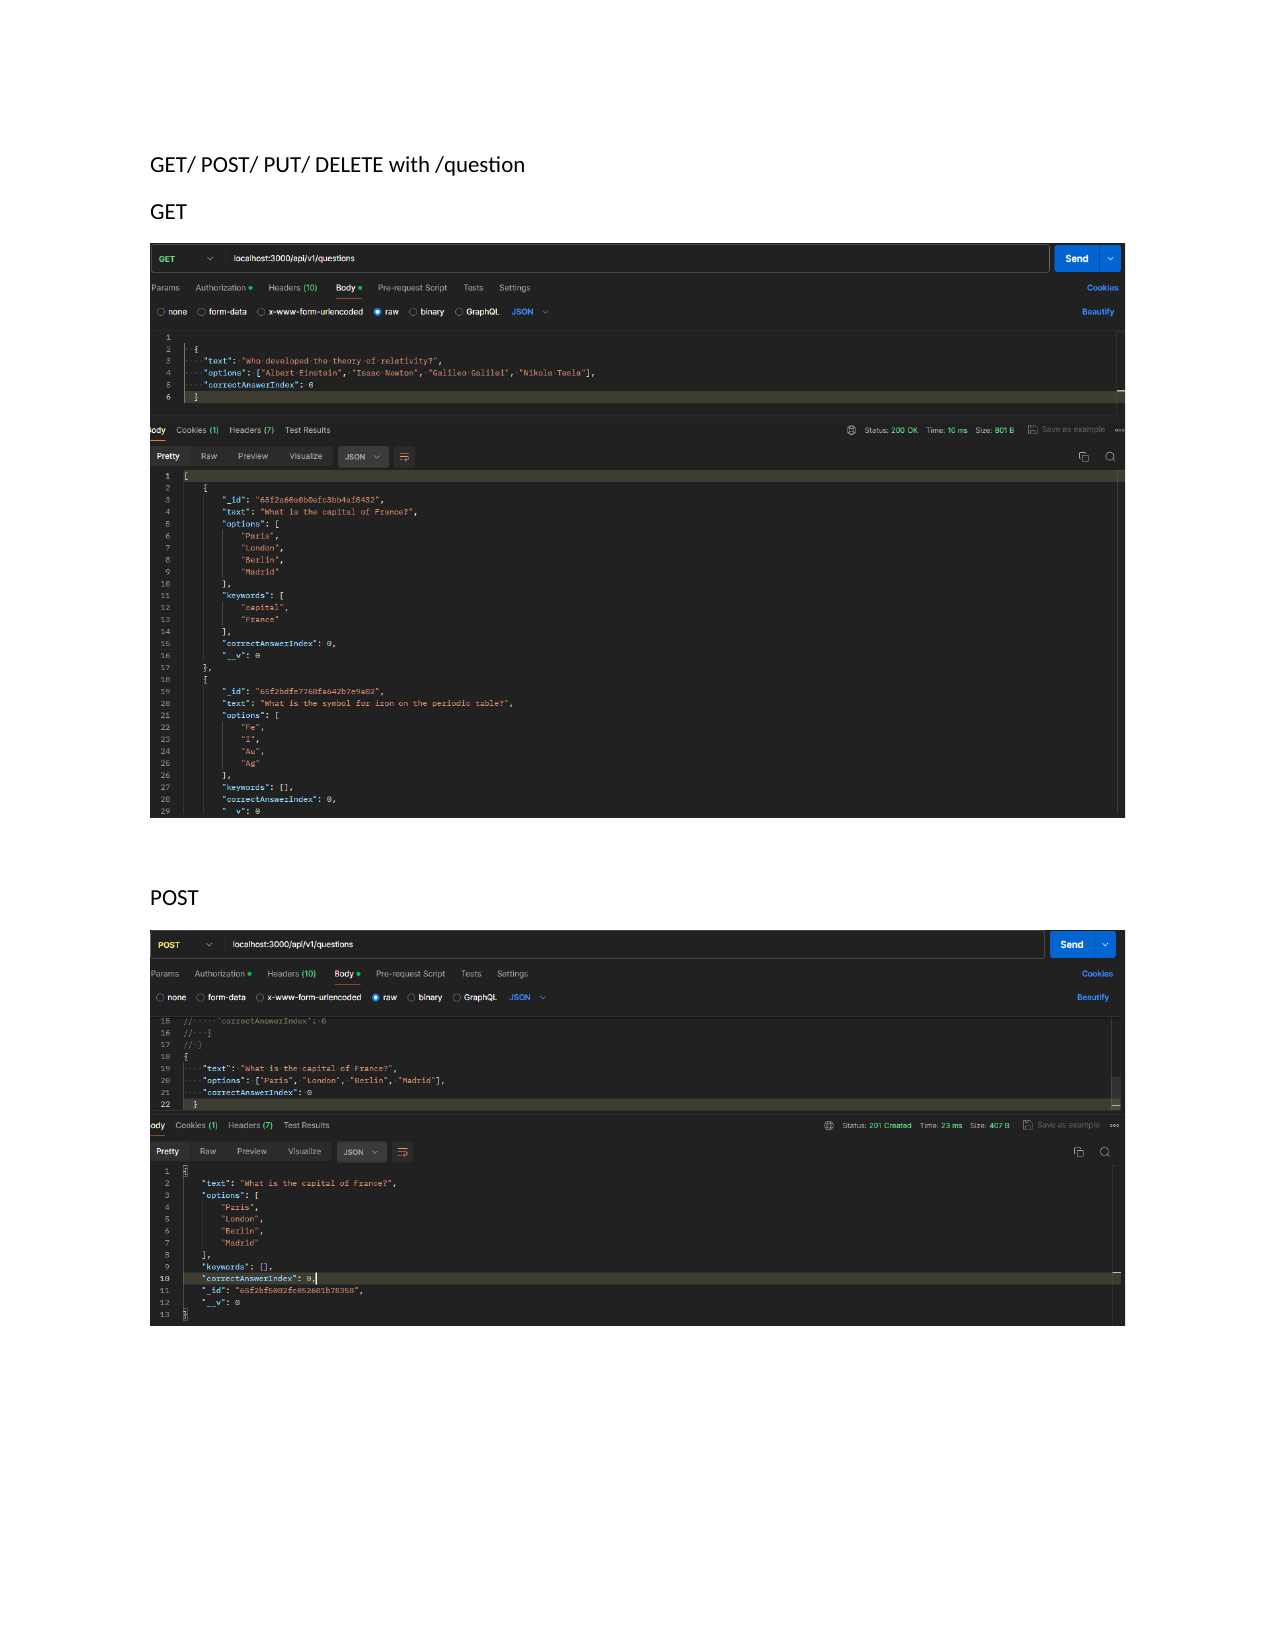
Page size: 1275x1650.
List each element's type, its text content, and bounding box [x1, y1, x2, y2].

picture [150, 930, 1125, 1326]
text GET [150, 197, 1125, 225]
picture [150, 243, 1125, 818]
text POST [150, 883, 1125, 911]
text GET/ POST/ PUT/ DELETE with /question [150, 150, 1125, 178]
